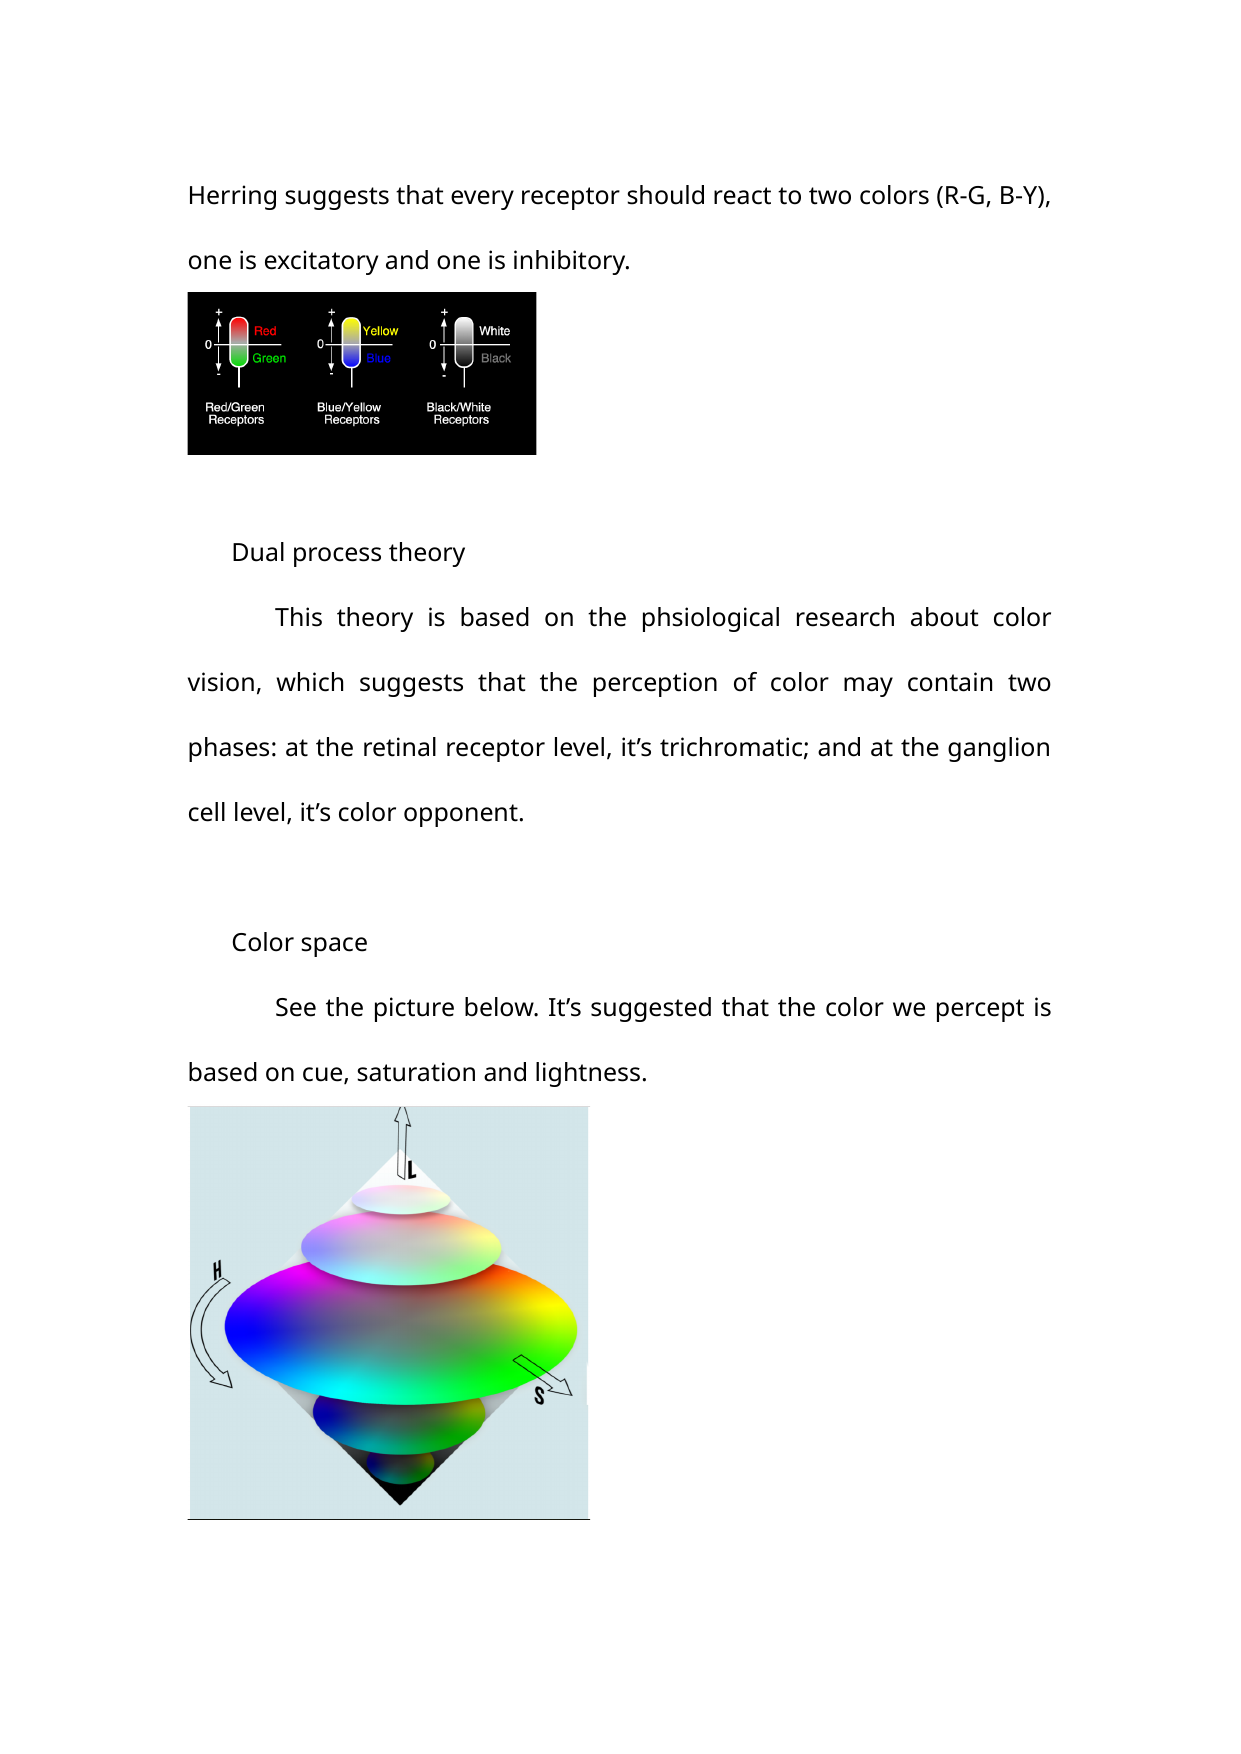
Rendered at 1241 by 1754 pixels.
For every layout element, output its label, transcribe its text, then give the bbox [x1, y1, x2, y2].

text Color space [187, 909, 1053, 974]
text See the picture below. It’s suggested that the color we percept is based on cue, saturation and lightness. [187, 974, 1053, 1104]
picture [187, 292, 537, 455]
text Dual process theory [187, 519, 1053, 584]
text This theory is based on the phsiological research about color vision, which suggests that the perception of color may contain two phases: at the retinal receptor level, it’s trichromatic; and at the ganglion cell level, it’s color opponent. [187, 584, 1053, 844]
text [187, 162, 1053, 292]
picture [187, 1104, 590, 1520]
